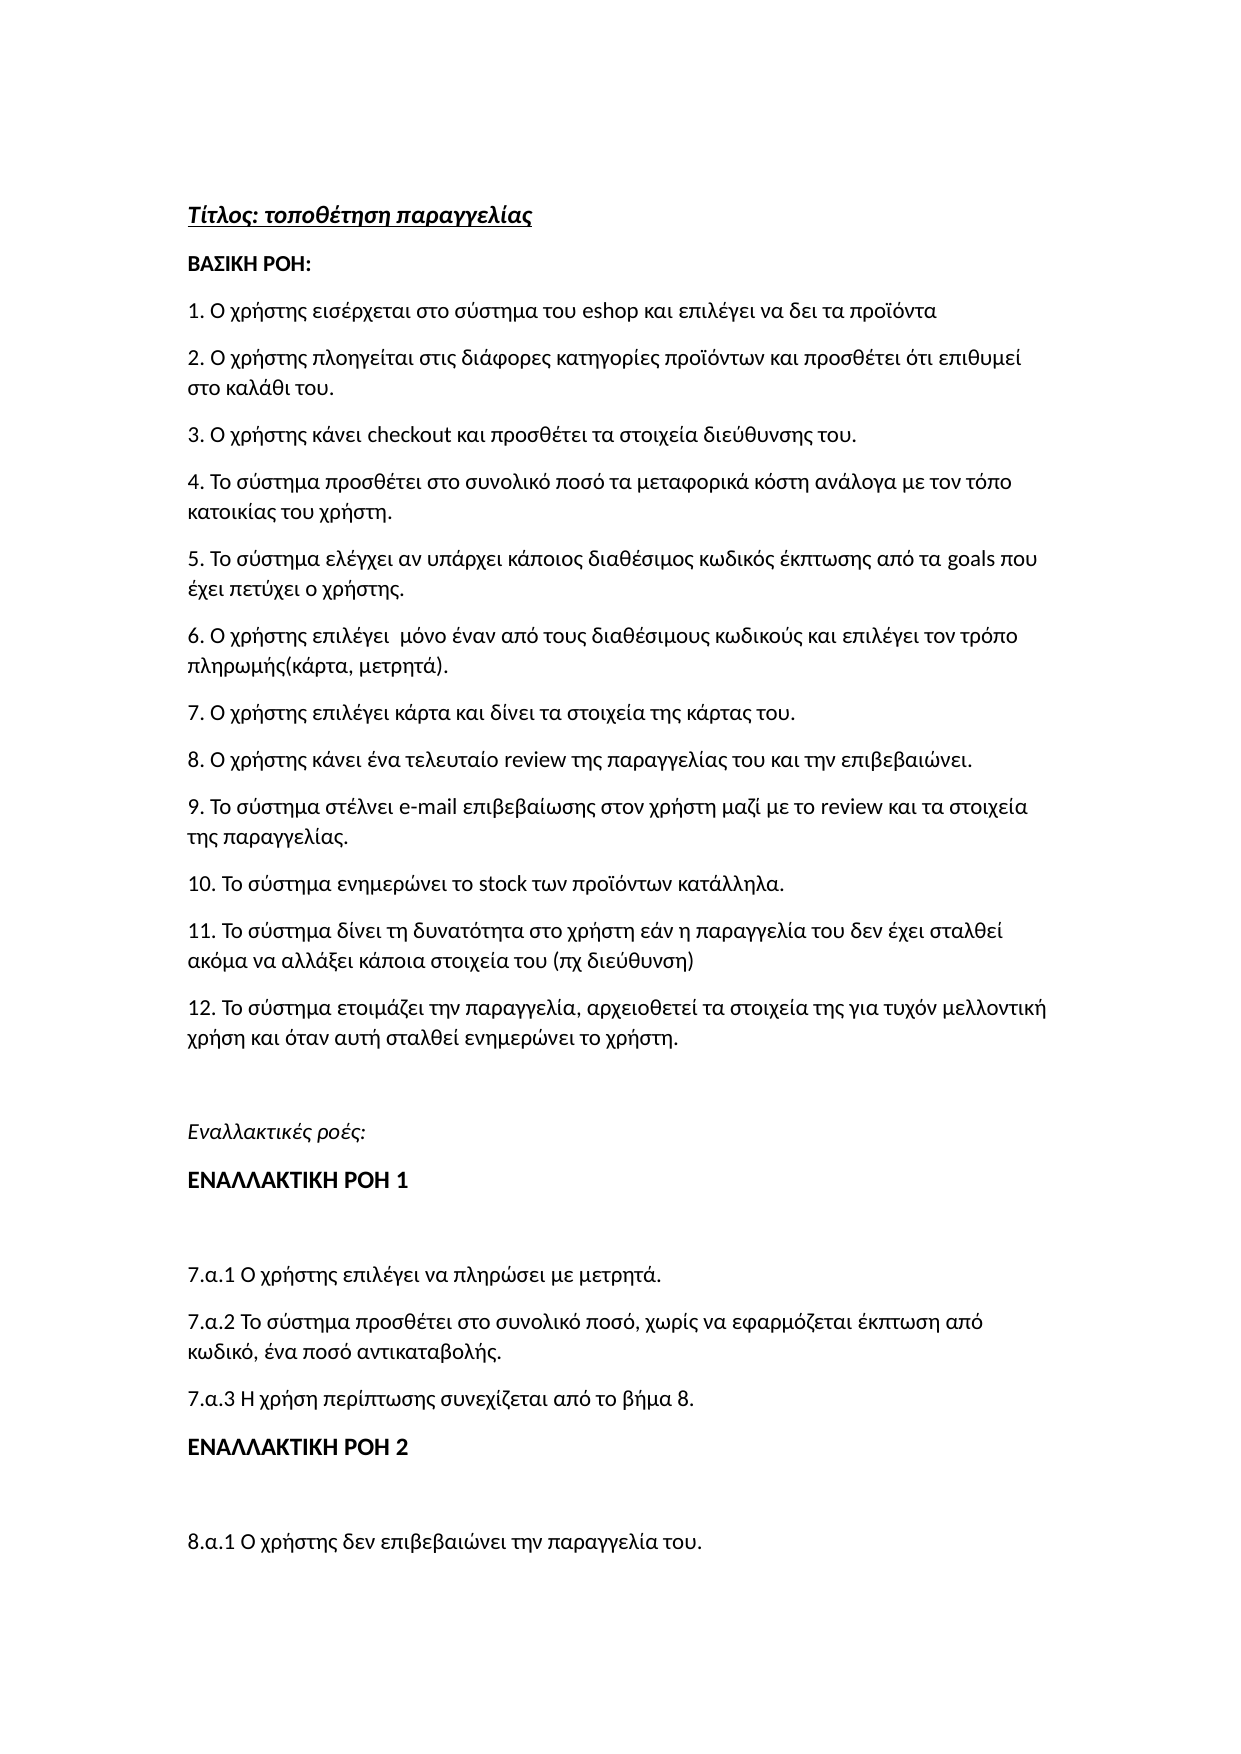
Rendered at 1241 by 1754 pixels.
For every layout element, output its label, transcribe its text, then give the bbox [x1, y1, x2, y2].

text 8. Ο χρήστης κάνει ένα τελευταίο review της παραγγελίας του και την επιβεβαιώνει. [187, 745, 1053, 773]
text 9. Το σύστημα στέλνει e-mail επιβεβαίωσης στον χρήστη μαζί με το review και τα στοιχεία της παραγγελίας. [187, 792, 1053, 850]
text 7. Ο χρήστης επιλέγει κάρτα και δίνει τα στοιχεία της κάρτας του. [187, 698, 1053, 726]
text 2. O χρήστης πλοηγείται στις διάφορες κατηγορίες προϊόντων και προσθέτει ότι επιθυμεί στο καλάθι του. [187, 343, 1053, 401]
text 6. Ο χρήστης επιλέγει μόνο έναν από τους διαθέσιμους κωδικούς και επιλέγει τον τρόπο πληρωμής(κάρτα, μετρητά). [187, 621, 1053, 679]
text ΕΝΑΛΛΑΚΤΙΚΗ ΡΟΗ 2 [187, 1431, 1053, 1462]
text ΒΑΣΙΚΗ ΡΟΗ: [187, 249, 1053, 277]
text Εναλλακτικές ροές: [187, 1117, 1053, 1145]
text 4. Το σύστημα προσθέτει στο συνολικό ποσό τα μεταφορικά κόστη ανάλογα με τον τόπο κατοικίας του χρήστη. [187, 467, 1053, 525]
text ΕΝΑΛΛΑΚΤΙΚΗ ΡΟΗ 1 [187, 1164, 1053, 1194]
text 12. Το σύστημα ετοιμάζει την παραγγελία, αρχειοθετεί τα στοιχεία της για τυχόν μελλοντική χρήση και όταν αυτή σταλθεί ενημερώνει το χρήστη. [187, 993, 1053, 1051]
text 5. Το σύστημα ελέγχει αν υπάρχει κάποιος διαθέσιμος κωδικός έκπτωσης από τα goals που έχει πετύχει ο χρήστης. [187, 544, 1053, 602]
text 10. Το σύστημα ενημερώνει το stock των προϊόντων κατάλληλα. [187, 869, 1053, 897]
text 3. Ο χρήστης κάνει checkout και προσθέτει τα στοιχεία διεύθυνσης του. [187, 420, 1053, 448]
text 7.α.3 Η χρήση περίπτωσης συνεχίζεται από το βήμα 8. [187, 1384, 1053, 1412]
text 11. Το σύστημα δίνει τη δυνατότητα στο χρήστη εάν η παραγγελία του δεν έχει σταλθεί ακόμα να αλλάξει κάποια στοιχεία του (πχ διεύθυνση) [187, 916, 1053, 974]
text 8.α.1 Ο χρήστης δεν επιβεβαιώνει την παραγγελία του. [187, 1527, 1053, 1556]
text 1. Ο χρήστης εισέρχεται στο σύστημα του eshop και επιλέγει να δει τα προϊόντα [187, 296, 1053, 324]
text Τίτλος: τοποθέτηση παραγγελίας [187, 199, 1053, 230]
text 7.α.1 Ο χρήστης επιλέγει να πληρώσει με μετρητά. [187, 1260, 1053, 1288]
text 7.α.2 Το σύστημα προσθέτει στο συνολικό ποσό, χωρίς να εφαρμόζεται έκπτωση από κωδικό, ένα ποσό αντικαταβολής. [187, 1307, 1053, 1365]
